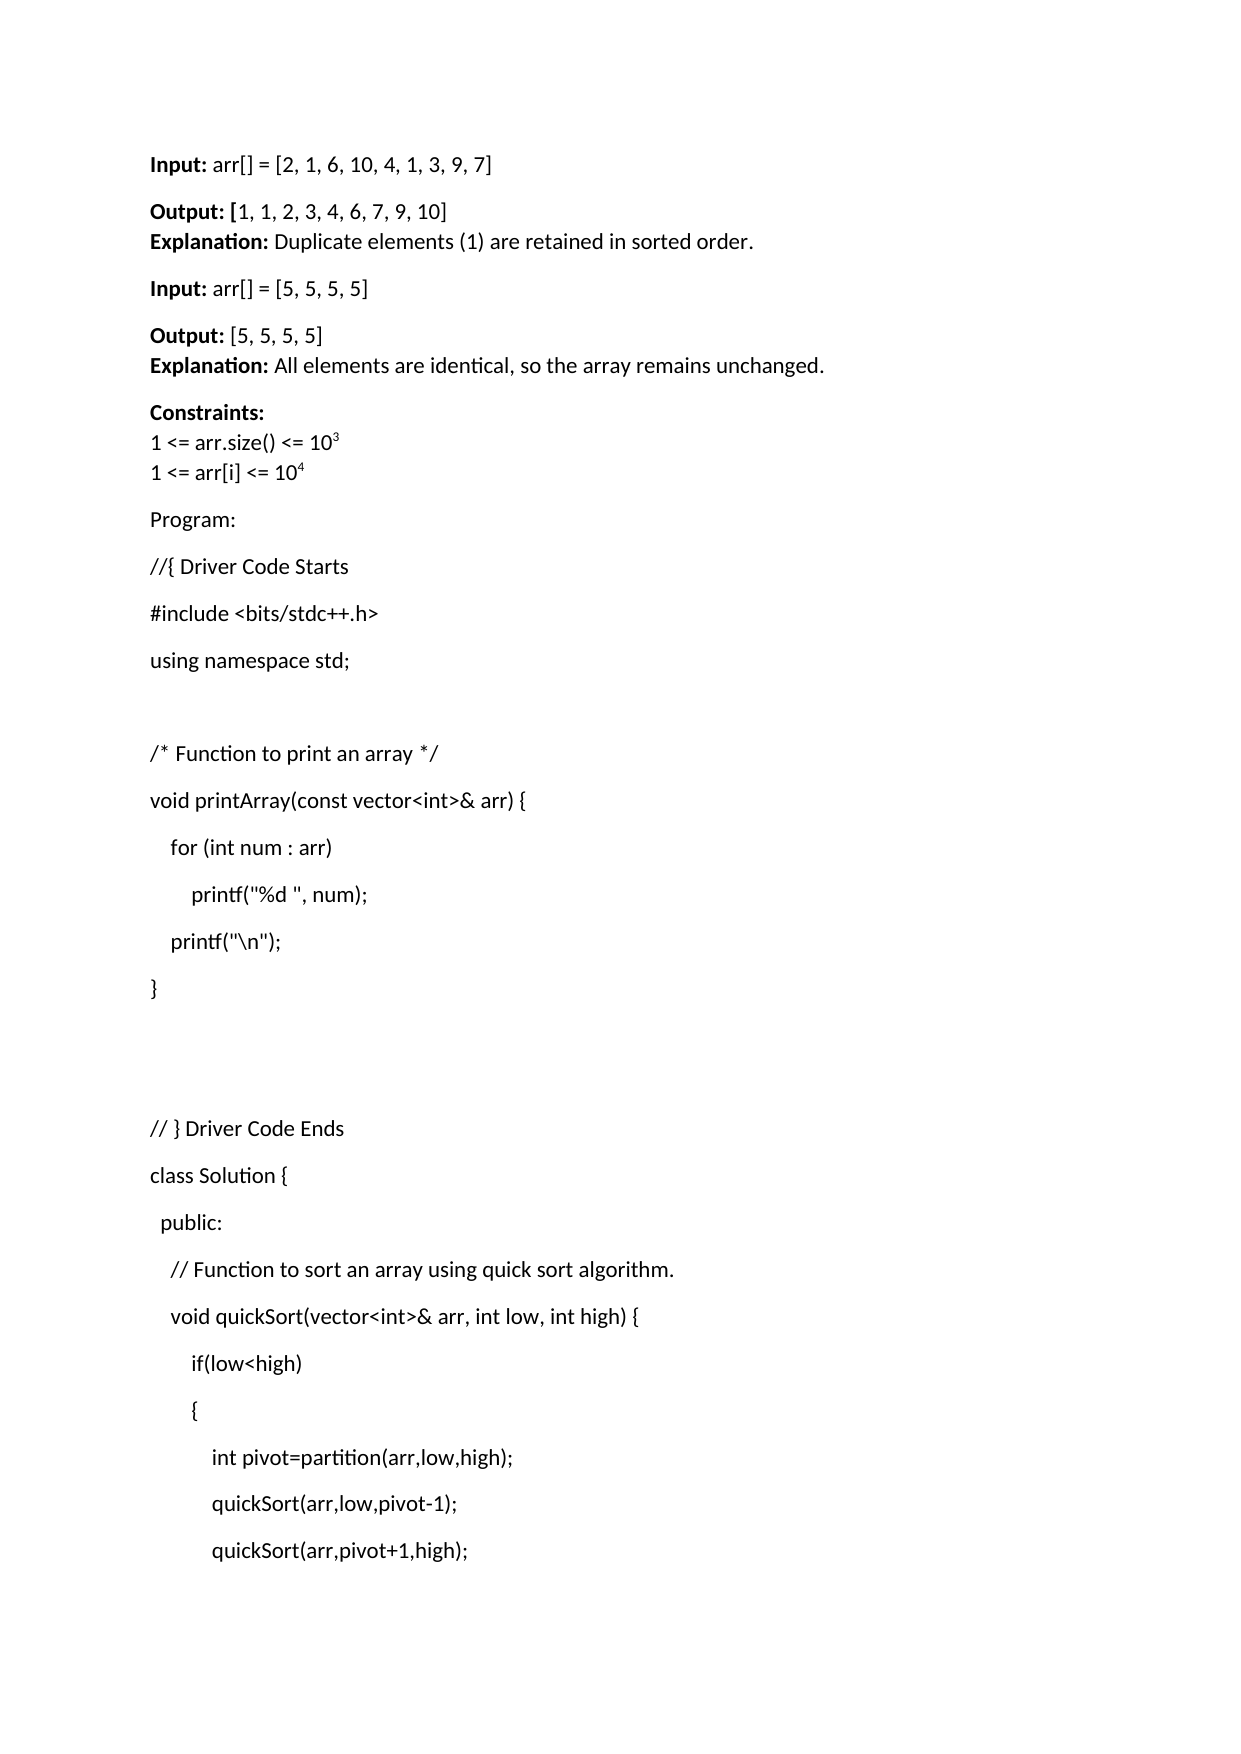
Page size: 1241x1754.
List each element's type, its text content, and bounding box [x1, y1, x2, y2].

text for (int num : arr) [150, 833, 1090, 861]
text Output: [1, 1, 2, 3, 4, 6, 7, 9, 10] Explanation: Duplicate elements (1) are retained in sorted order. [150, 197, 1090, 255]
text } [150, 974, 1090, 1002]
text /* Function to print an array */ [150, 739, 1090, 768]
text Output: [5, 5, 5, 5] Explanation: All elements are identical, so the array remains unchanged. [150, 321, 1090, 379]
text printf("%d ", num); [150, 880, 1090, 908]
text Program: [150, 505, 1090, 533]
text class Solution { [150, 1161, 1090, 1189]
text // } Driver Code Ends [150, 1114, 1090, 1143]
text Input: arr[] = [5, 5, 5, 5] [150, 274, 1090, 302]
text void printArray(const vector<int>& arr) { [150, 786, 1090, 814]
text using namespace std; [150, 646, 1090, 674]
text quickSort(arr,low,pivot-1); [150, 1489, 1090, 1518]
text { [150, 1396, 1090, 1424]
text //{ Driver Code Starts [150, 552, 1090, 580]
text if(low<high) [150, 1349, 1090, 1377]
text #include <bits/stdc++.h> [150, 599, 1090, 627]
text quickSort(arr,pivot+1,high); [150, 1536, 1090, 1564]
text int pivot=partition(arr,low,high); [150, 1443, 1090, 1471]
text printf("\n"); [150, 927, 1090, 955]
text Input: arr[] = [2, 1, 6, 10, 4, 1, 3, 9, 7] [150, 150, 1090, 178]
text Constraints: 1 <= arr.size() <= 103 1 <= arr[i] <= 104 [150, 398, 1090, 486]
text // Function to sort an array using quick sort algorithm. [150, 1255, 1090, 1283]
text public: [150, 1208, 1090, 1236]
text void quickSort(vector<int>& arr, int low, int high) { [150, 1302, 1090, 1330]
